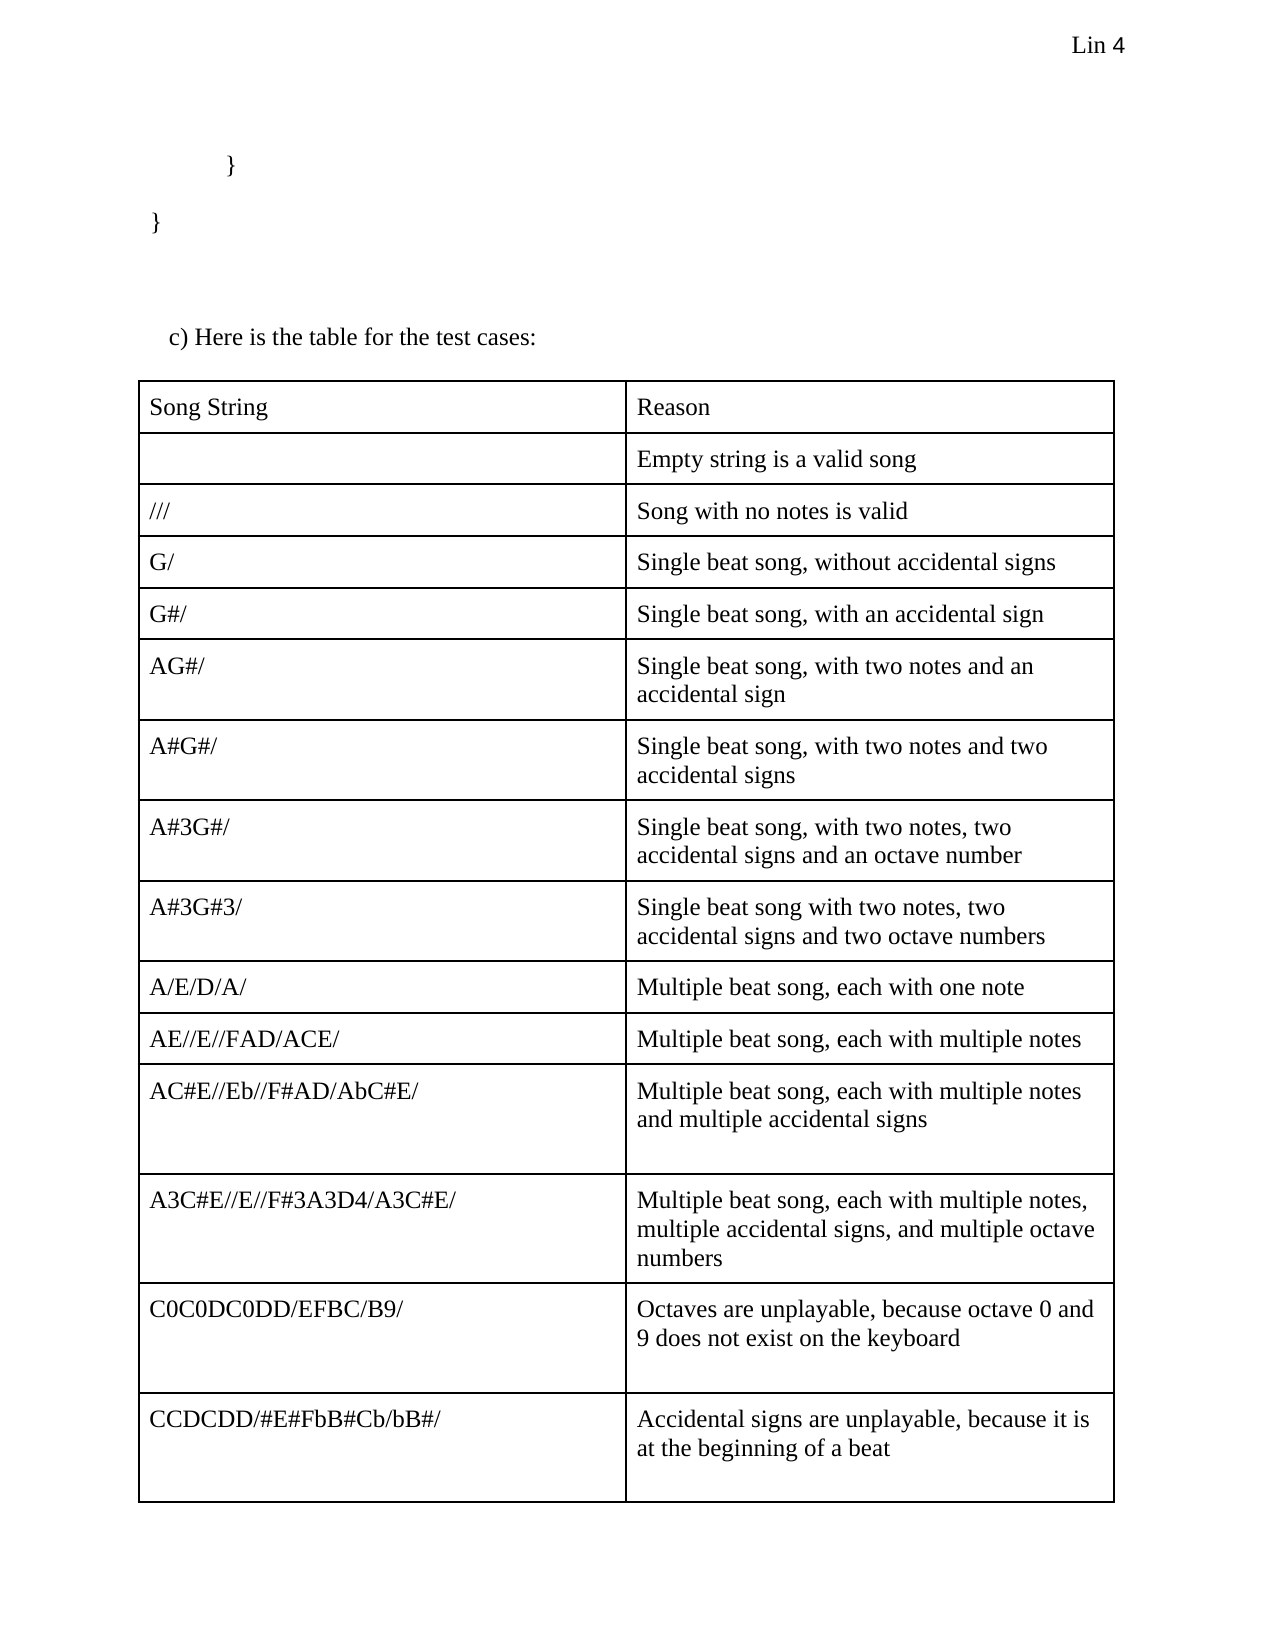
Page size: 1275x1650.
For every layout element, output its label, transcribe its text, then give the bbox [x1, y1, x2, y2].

table_cell A3C#E//E//F#3A3D4/A3C#E/ [140, 1175, 625, 1282]
table_header Reason [627, 382, 1113, 432]
table_cell Multiple beat song, each with multiple notes and multiple accidental signs [627, 1065, 1113, 1173]
table_cell Accidental signs are unplayable, because it is at the beginning of a beat [627, 1394, 1113, 1501]
table_cell A#3G#/ [140, 801, 625, 879]
table_cell Multiple beat song, each with multiple notes [627, 1014, 1113, 1063]
table_cell AC#E//Eb//F#AD/AbC#E/ [140, 1065, 625, 1173]
table_cell A#G#/ [140, 721, 625, 799]
table_cell Empty string is a valid song [627, 434, 1113, 483]
table_cell CCDCDD/#E#FbB#Cb/bB#/ [140, 1394, 625, 1501]
table_cell [140, 434, 625, 483]
table_cell Single beat song with two notes, two accidental signs and two octave numbers [627, 882, 1113, 960]
table_cell Single beat song, with an accidental sign [627, 589, 1113, 638]
text } [150, 207, 1125, 236]
table_cell G#/ [140, 589, 625, 638]
table_cell Multiple beat song, each with one note [627, 962, 1113, 1012]
text } [150, 150, 1125, 179]
table_cell Single beat song, with two notes, two accidental signs and an octave number [627, 801, 1113, 879]
table_header Song String [140, 382, 625, 432]
table_cell Single beat song, without accidental signs [627, 537, 1113, 587]
table_cell C0C0DC0DD/EFBC/B9/ [140, 1284, 625, 1392]
table_cell AE//E//FAD/ACE/ [140, 1014, 625, 1063]
table_cell /// [140, 485, 625, 535]
table_cell Octaves are unplayable, because octave 0 and 9 does not exist on the keyboard [627, 1284, 1113, 1392]
table_cell A#3G#3/ [140, 882, 625, 960]
table_cell Multiple beat song, each with multiple notes, multiple accidental signs, and multiple octave numbers [627, 1175, 1113, 1282]
table_cell AG#/ [140, 640, 625, 719]
text c) Here is the table for the test cases: [150, 322, 1125, 351]
table_cell Single beat song, with two notes and two accidental signs [627, 721, 1113, 799]
table_cell A/E/D/A/ [140, 962, 625, 1012]
table_cell Song with no notes is valid [627, 485, 1113, 535]
table_cell G/ [140, 537, 625, 587]
table_cell Single beat song, with two notes and an accidental sign [627, 640, 1113, 719]
